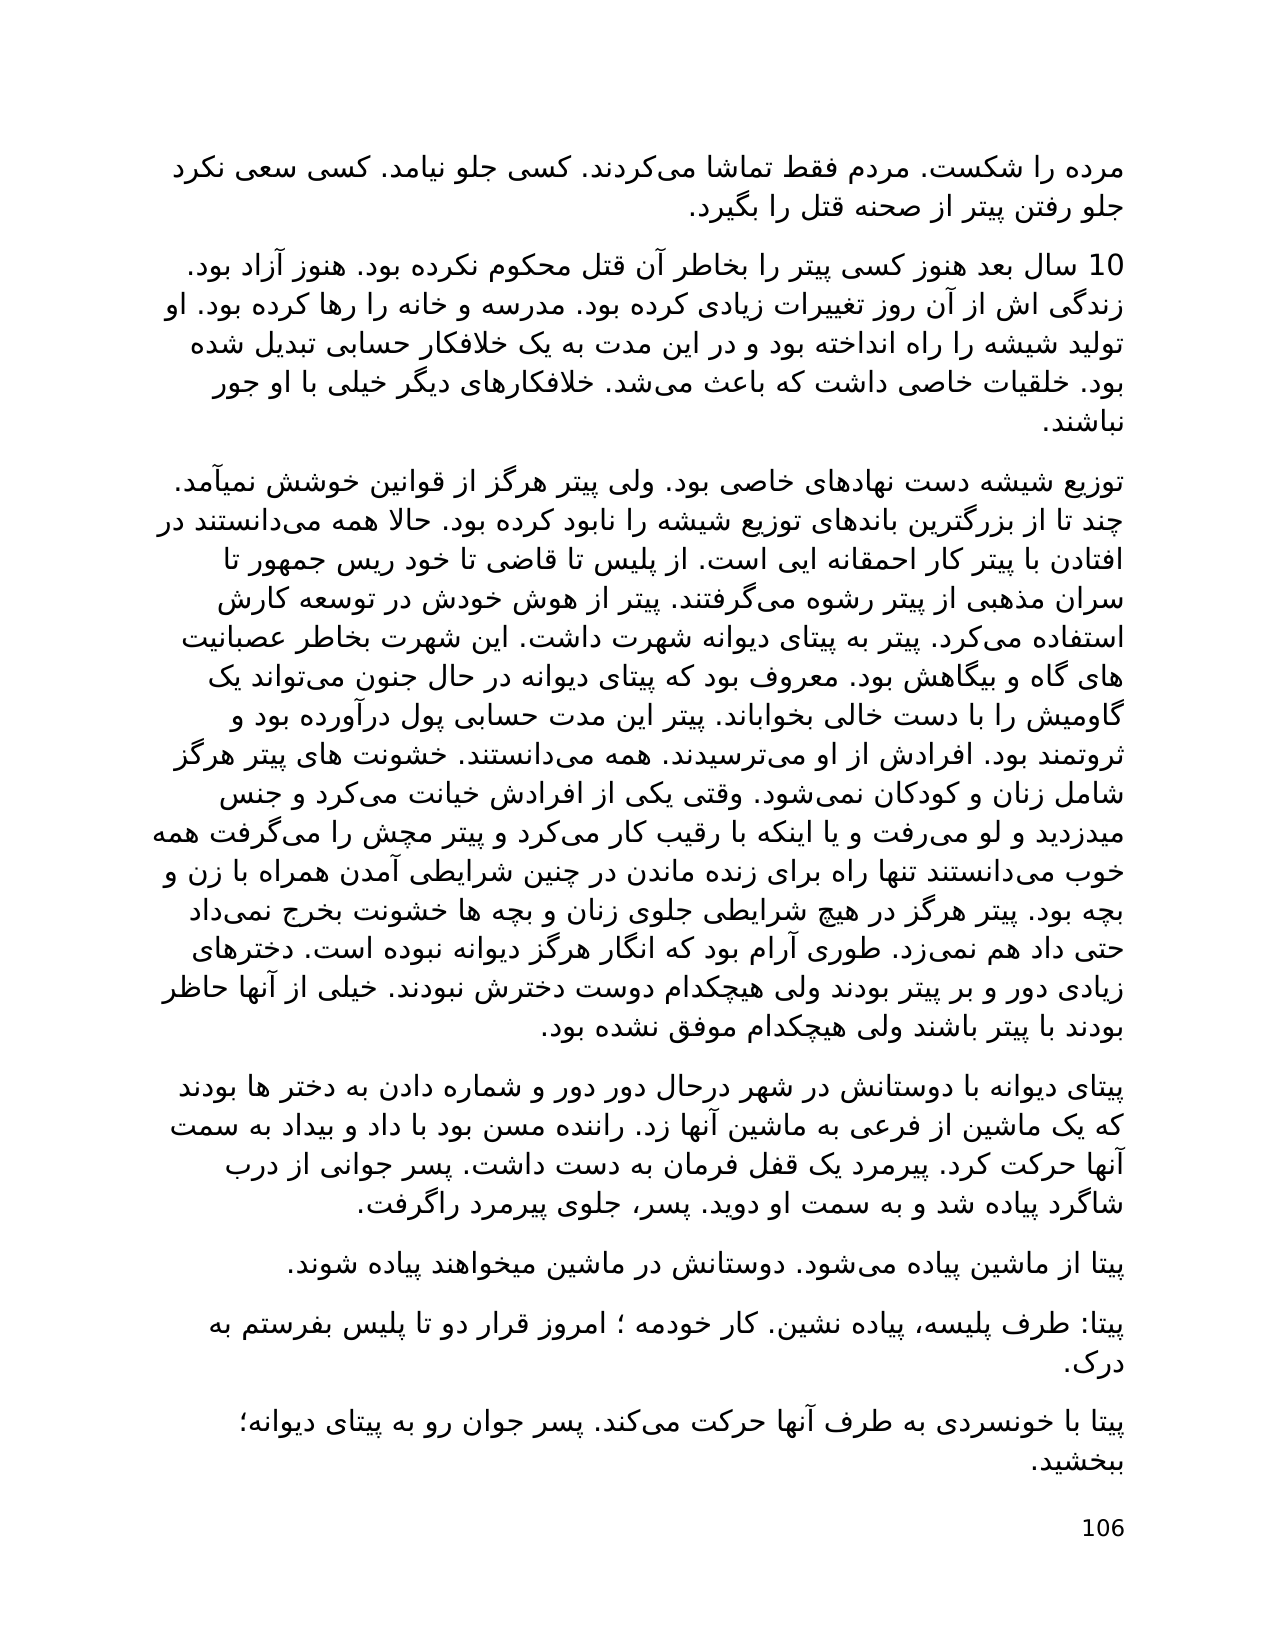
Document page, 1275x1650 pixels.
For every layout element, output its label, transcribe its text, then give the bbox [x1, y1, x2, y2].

text پیتا از ماشین پیاده می‌شود. دوستانش در ماشین میخواهند پیاده شوند. [150, 1246, 1125, 1280]
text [150, 150, 1125, 223]
text پیتای دیوانه با دوستانش در شهر درحال دور دور و شماره دادن به دختر ها بودند که یک ماشین از فرعی به ماشین آنها زد. راننده مسن بود با داد و بیداد به سمت آنها حرکت کرد. پیرمرد یک قفل فرمان به دست داشت. پسر جوانی از درب شاگرد پیاده شد و به سمت او دوید. پسر، جلوی پیرمرد راگرفت. [150, 1069, 1125, 1220]
text پیتا: طرف پلیسه، پیاده نشین. کار خودمه ؛ امروز قرار دو تا پلیس بفرستم به درک. [150, 1306, 1125, 1379]
text پیتا با خونسردی به طرف آنها حرکت می‌کند. پسر جوان رو به پیتای دیوانه؛ ببخشید. [150, 1405, 1125, 1478]
text توزیع شیشه دست نهادهای خاصی بود. ولی پیتر هرگز از قوانین خوشش نمیآمد. چند تا از بزرگترین باندهای توزیع شیشه را نابود کرده بود. حالا همه می‌دانستند در افتادن با پیتر کار احمقانه ایی است. از پلیس تا قاضی تا خود ریس جمهور تا سران مذهبی از پیتر رشوه می‌گرفتند. پیتر از هوش خودش در توسعه کارش استفاده می‌کرد. پیتر به پیتای دیوانه شهرت داشت. این شهرت بخاطر عصبانیت های گاه و بیگاهش بود. معروف بود که پیتای دیوانه در حال جنون می‌تواند یک گاومیش را با دست خالی بخواباند. پیتر این مدت حسابی پول درآورده بود و ثروتمند بود. افرادش از او می‌ترسیدند. همه می‌دانستند. خشونت های پیتر هرگز شامل زنان و کودکان نمی‌شود. وقتی یکی از افرادش خیانت می‌کرد و جنس میدزدید و لو می‌رفت و یا اینکه با رقیب کار می‌کرد و پیتر مچش را می‌گرفت همه خوب می‌دانستند تنها راه برای زنده ماندن در چنین شرایطی آمدن همراه با زن و بچه بود. پیتر هرگز در هیچ شرایطی جلوی زنان و بچه ها خشونت بخرج نمی‌داد حتی داد هم نمی‌زد. طوری آرام بود که انگار هرگز دیوانه نبوده است. دخترهای زیادی دور و بر پیتر بودند ولی هیچکدام دوست دخترش نبودند. خیلی از آنها حاظر بودند با پیتر باشند ولی هیچکدام موفق نشده بود. [150, 464, 1125, 1044]
text 10 سال بعد هنوز کسی پیتر را بخاطر آن قتل محکوم نکرده بود. هنوز آزاد بود. زندگی اش از آن روز تغییرات زیادی کرده بود. مدرسه و خانه را رها کرده بود. او تولید شیشه را راه انداخته بود و در این مدت به یک خلافکار حسابی تبدیل شده بود. خلقیات خاصی داشت که باعث می‌شد. خلافکارهای دیگر خیلی با او جور نباشند. [150, 249, 1125, 438]
